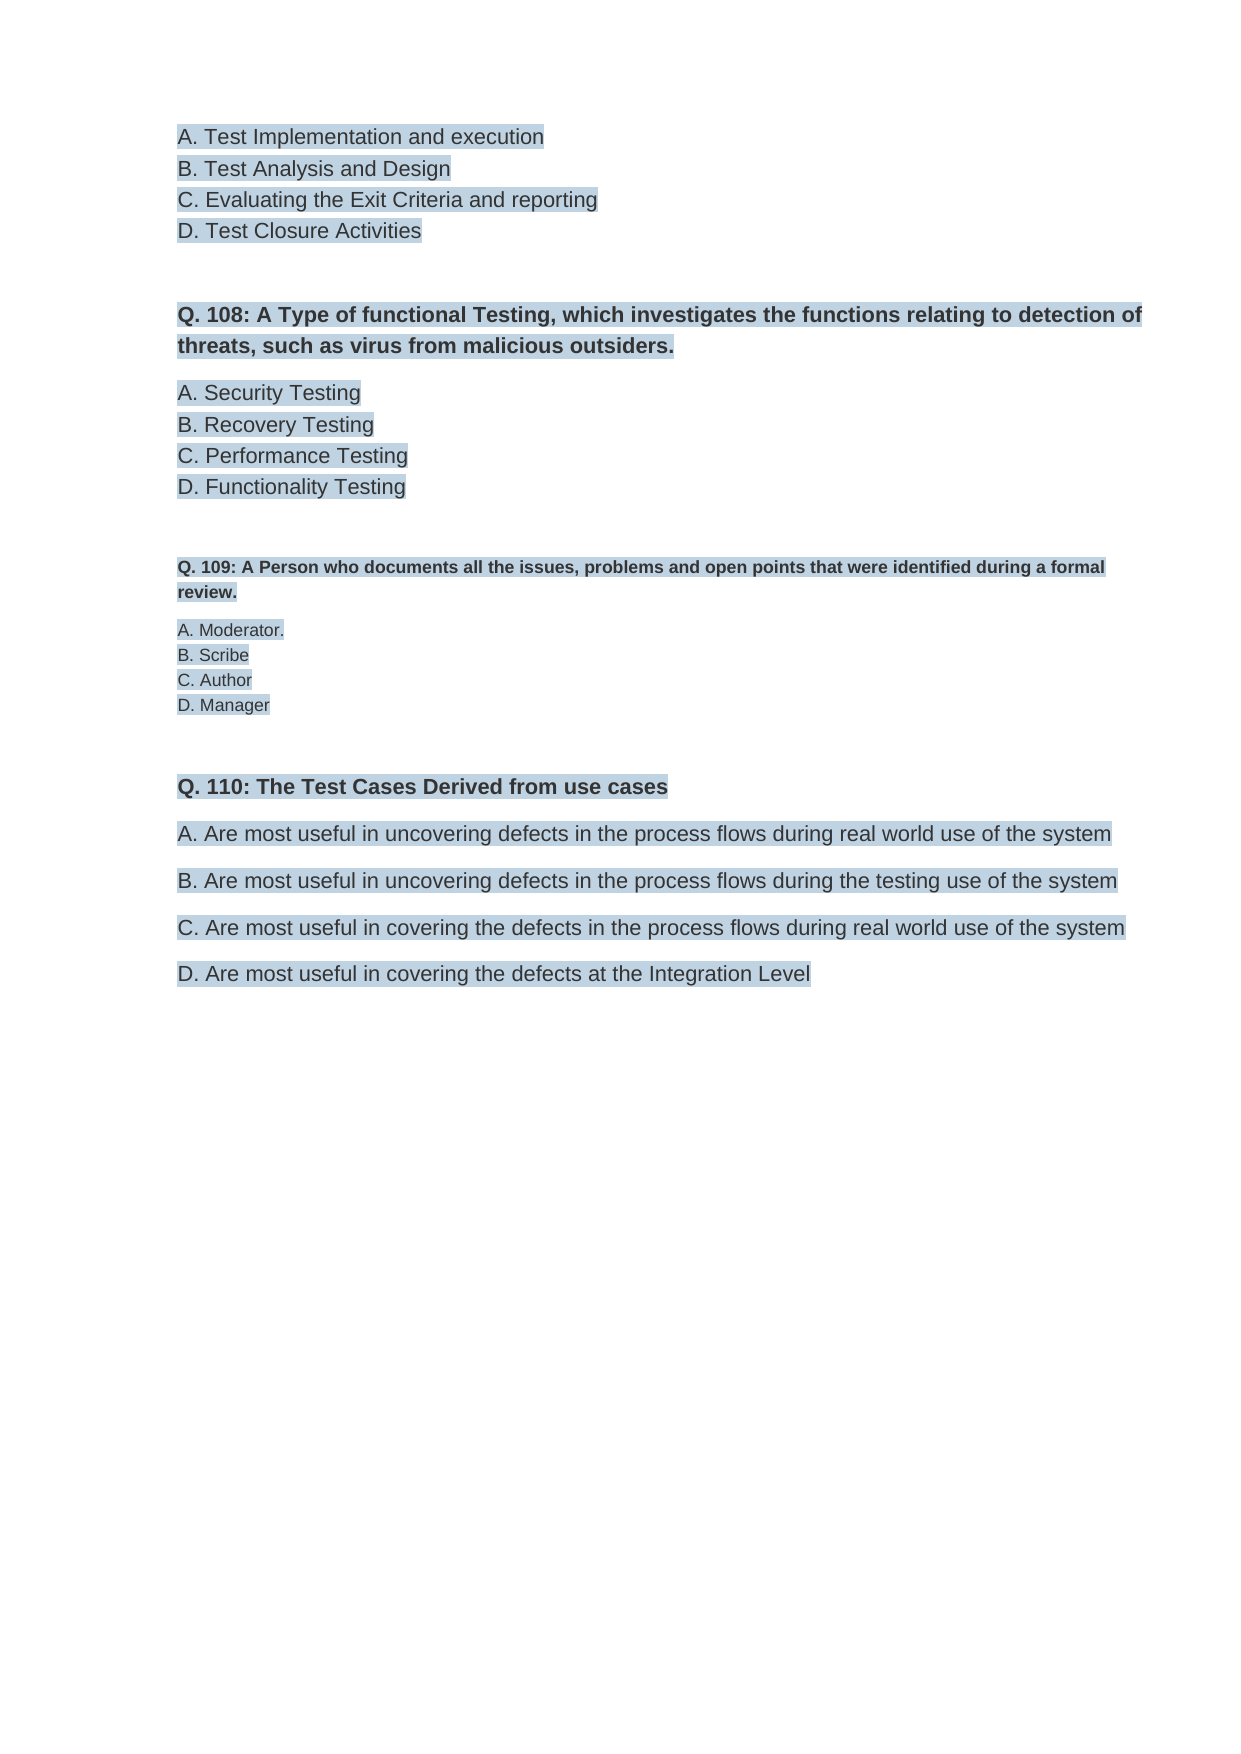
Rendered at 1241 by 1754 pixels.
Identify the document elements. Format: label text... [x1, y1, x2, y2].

text C. Are most useful in covering the defects in the process flows during real world use of the system [177, 908, 1152, 940]
text Q. 108: A Type of functional Testing, which investigates the functions relating to detection of threats, such as virus from malicious outsiders. [177, 296, 1152, 359]
text A. Moderator. B. Scribe C. Author D. Manager [177, 615, 1152, 715]
text Q. 109: A Person who documents all the issues, problems and open points that were identified during a formal review. [177, 552, 1152, 602]
text A. Test Implementation and execution B. Test Analysis and Design C. Evaluating the Exit Criteria and reporting D. Test Closure Activities [177, 118, 1152, 243]
text B. Are most useful in uncovering defects in the process flows during the testing use of the system [177, 862, 1152, 893]
text D. Are most useful in covering the defects at the Integration Level [177, 955, 1152, 987]
text Q. 110: The Test Cases Derived from use cases [177, 768, 1152, 799]
text A. Are most useful in uncovering defects in the process flows during real world use of the system [177, 815, 1152, 846]
text A. Security Testing B. Recovery Testing C. Performance Testing D. Functionality Testing [177, 374, 1152, 499]
